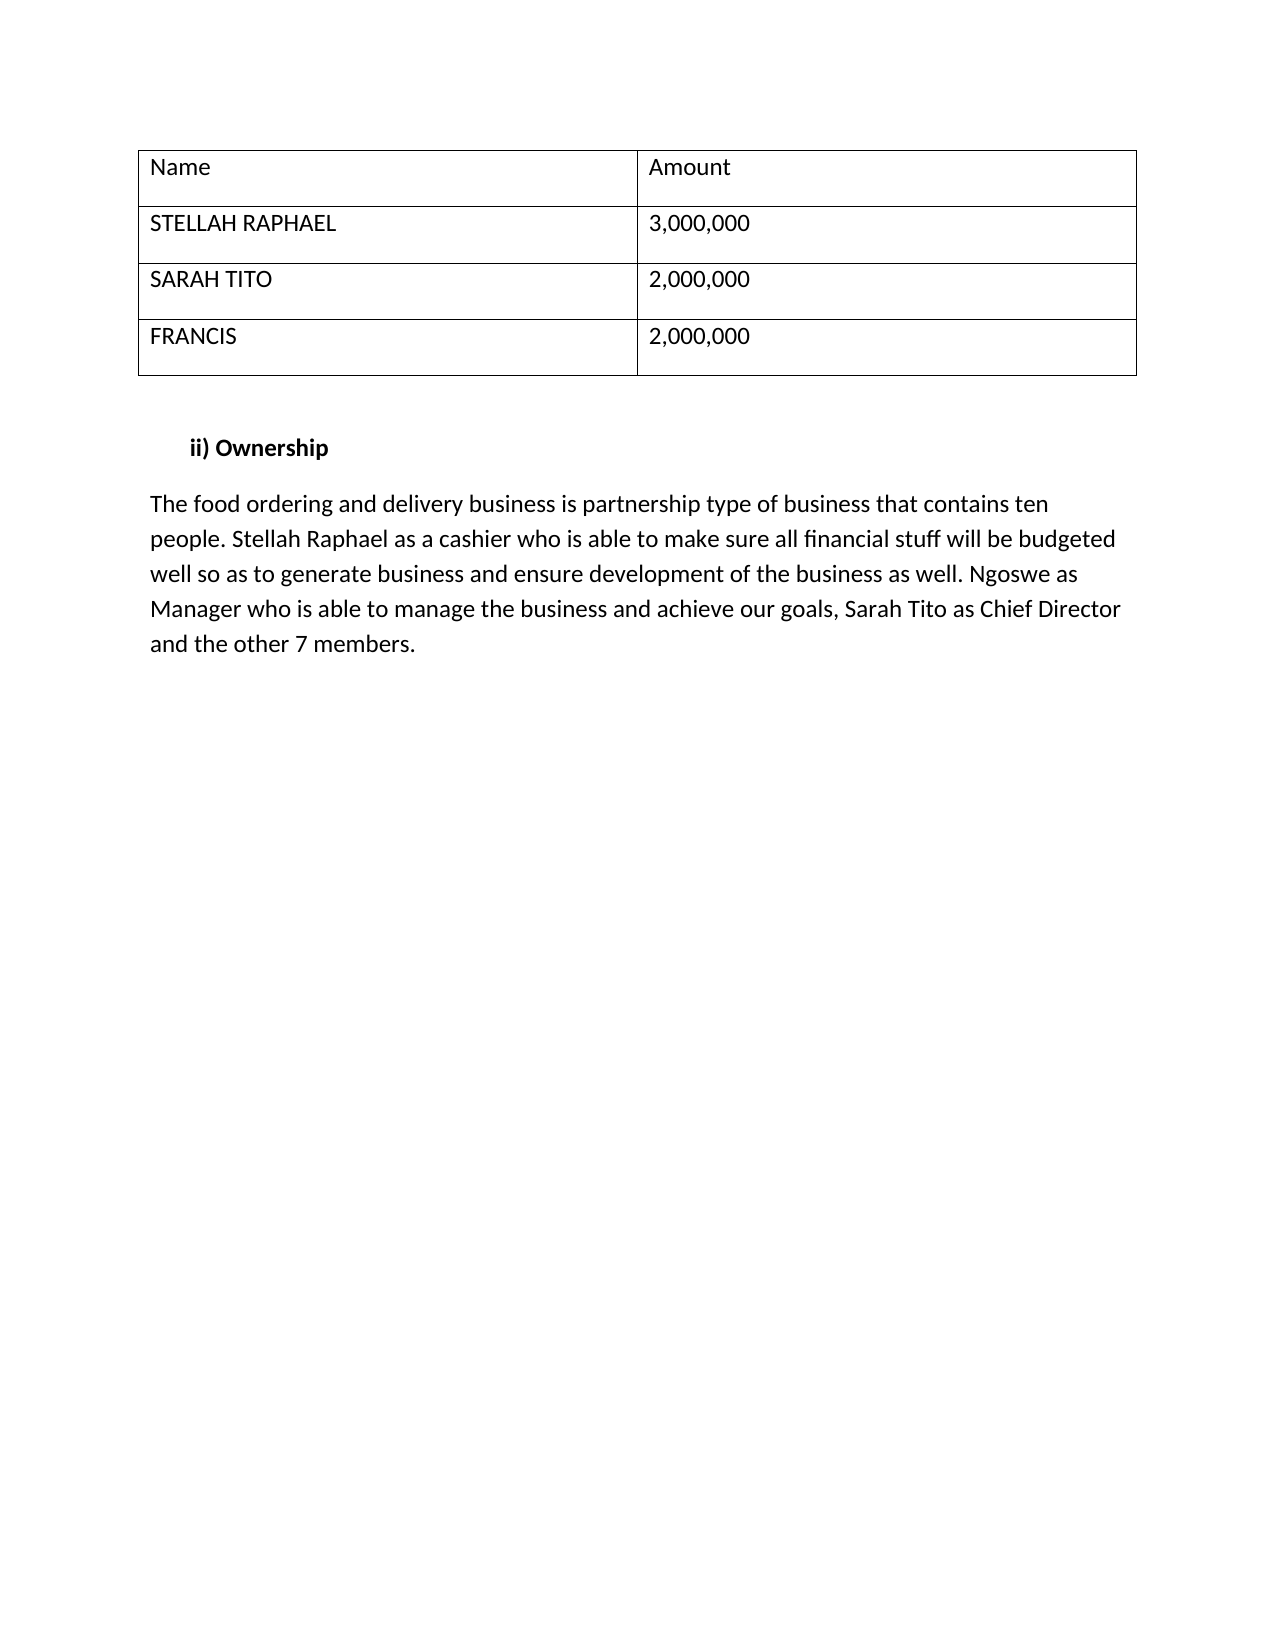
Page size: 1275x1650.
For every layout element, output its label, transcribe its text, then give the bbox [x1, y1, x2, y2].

table_cell SARAH TITO [139, 264, 637, 319]
table_cell 2,000,000 [638, 320, 1136, 375]
table_cell 3,000,000 [638, 207, 1136, 262]
text ii) Ownership [150, 432, 1125, 462]
text The food ordering and delivery business is partnership type of business that contains ten people. Stellah Raphael as a cashier who is able to make sure all financial stuff will be budgeted well so as to generate business and ensure development of the business as well. Ngoswe as Manager who is able to manage the business and achieve our goals, Sarah Tito as Chief Director and the other 7 members. [150, 488, 1125, 658]
table_header Name [139, 151, 637, 206]
table_cell FRANCIS [139, 320, 637, 375]
table_cell STELLAH RAPHAEL [139, 207, 637, 262]
table_header Amount [638, 151, 1136, 206]
table_cell 2,000,000 [638, 264, 1136, 319]
